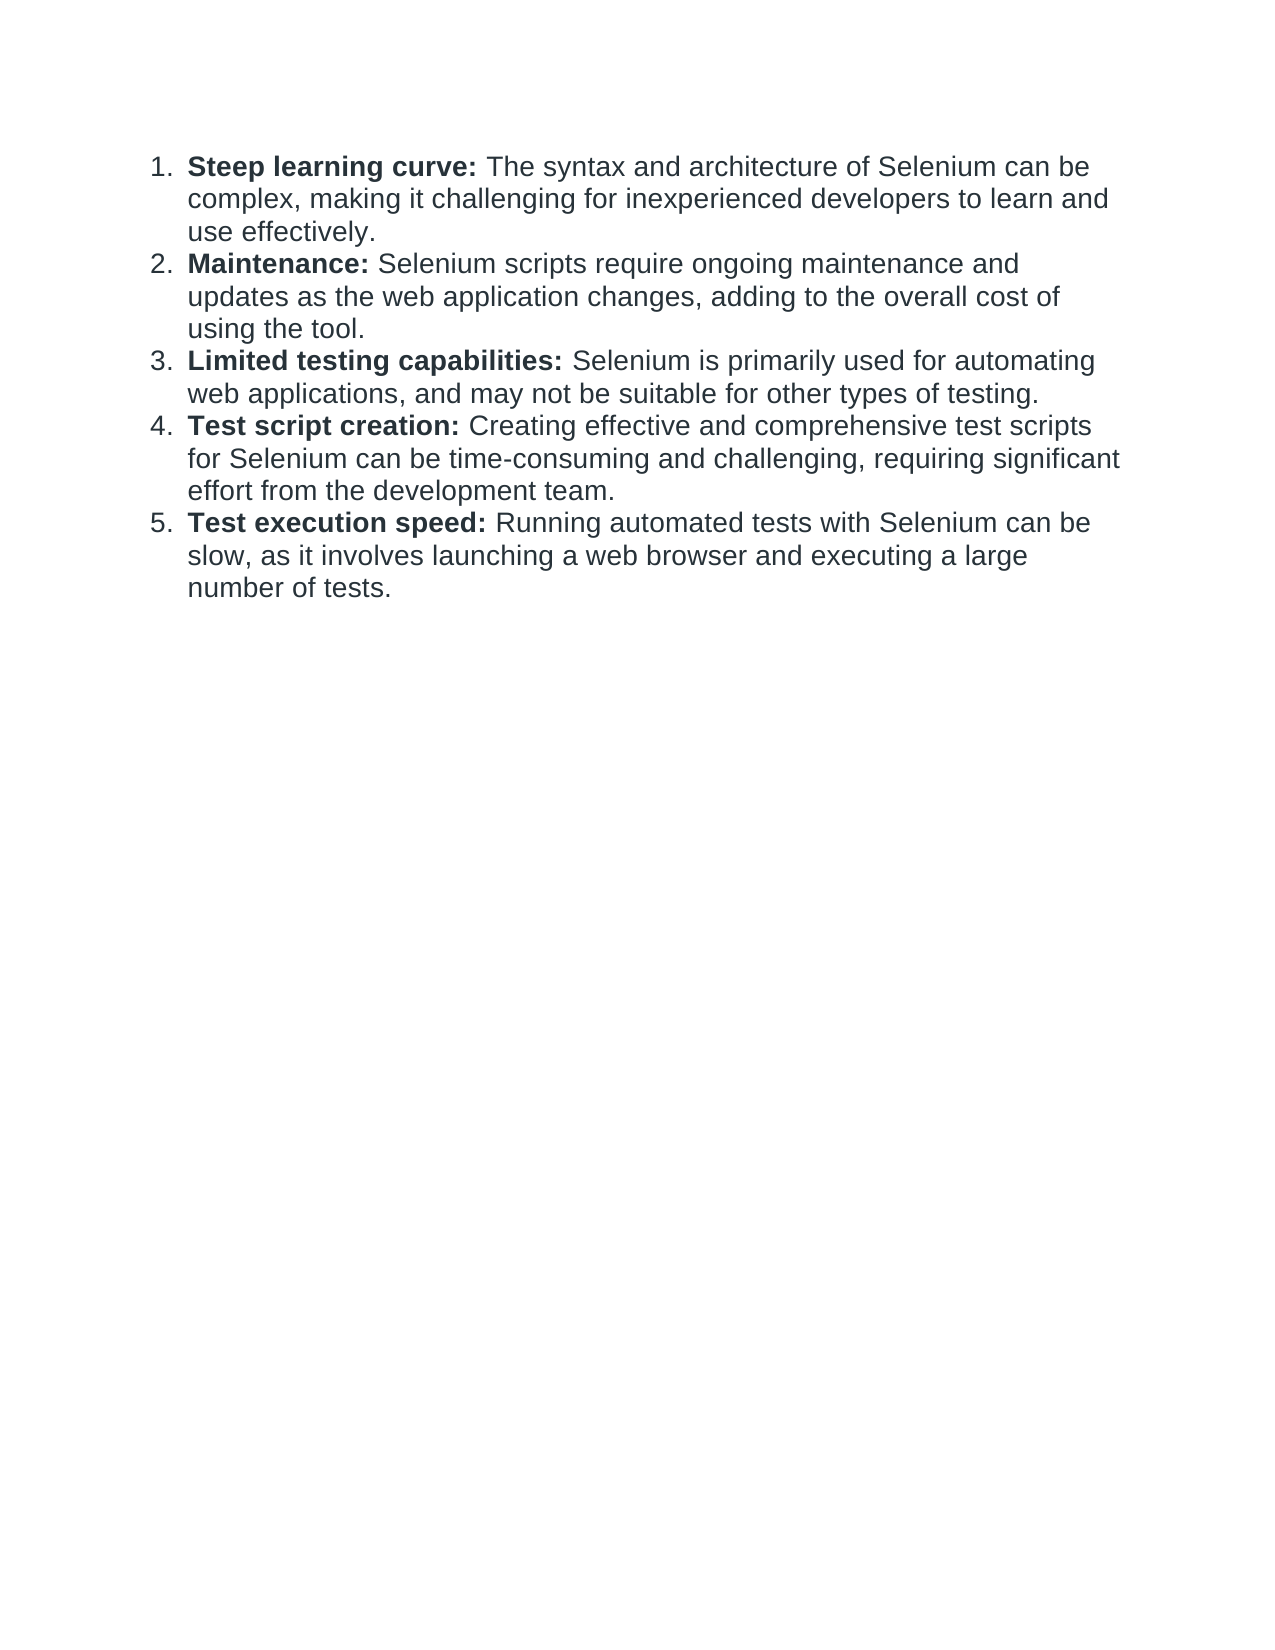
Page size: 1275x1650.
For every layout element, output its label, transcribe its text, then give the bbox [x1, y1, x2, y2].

list Test execution speed: Running automated tests with Selenium can be slow, as it involves launching a web browser and executing a large number of tests. [150, 506, 1125, 603]
list Maintenance: Selenium scripts require ongoing maintenance and updates as the web application changes, adding to the overall cost of using the tool. [150, 247, 1125, 344]
list Test script creation: Creating effective and comprehensive test scripts for Selenium can be time-consuming and challenging, requiring significant effort from the development team. [150, 409, 1125, 506]
list Steep learning curve: The syntax and architecture of Selenium can be complex, making it challenging for inexperienced developers to learn and use effectively. [150, 150, 1125, 247]
list Limited testing capabilities: Selenium is primarily used for automating web applications, and may not be suitable for other types of testing. [150, 344, 1125, 409]
